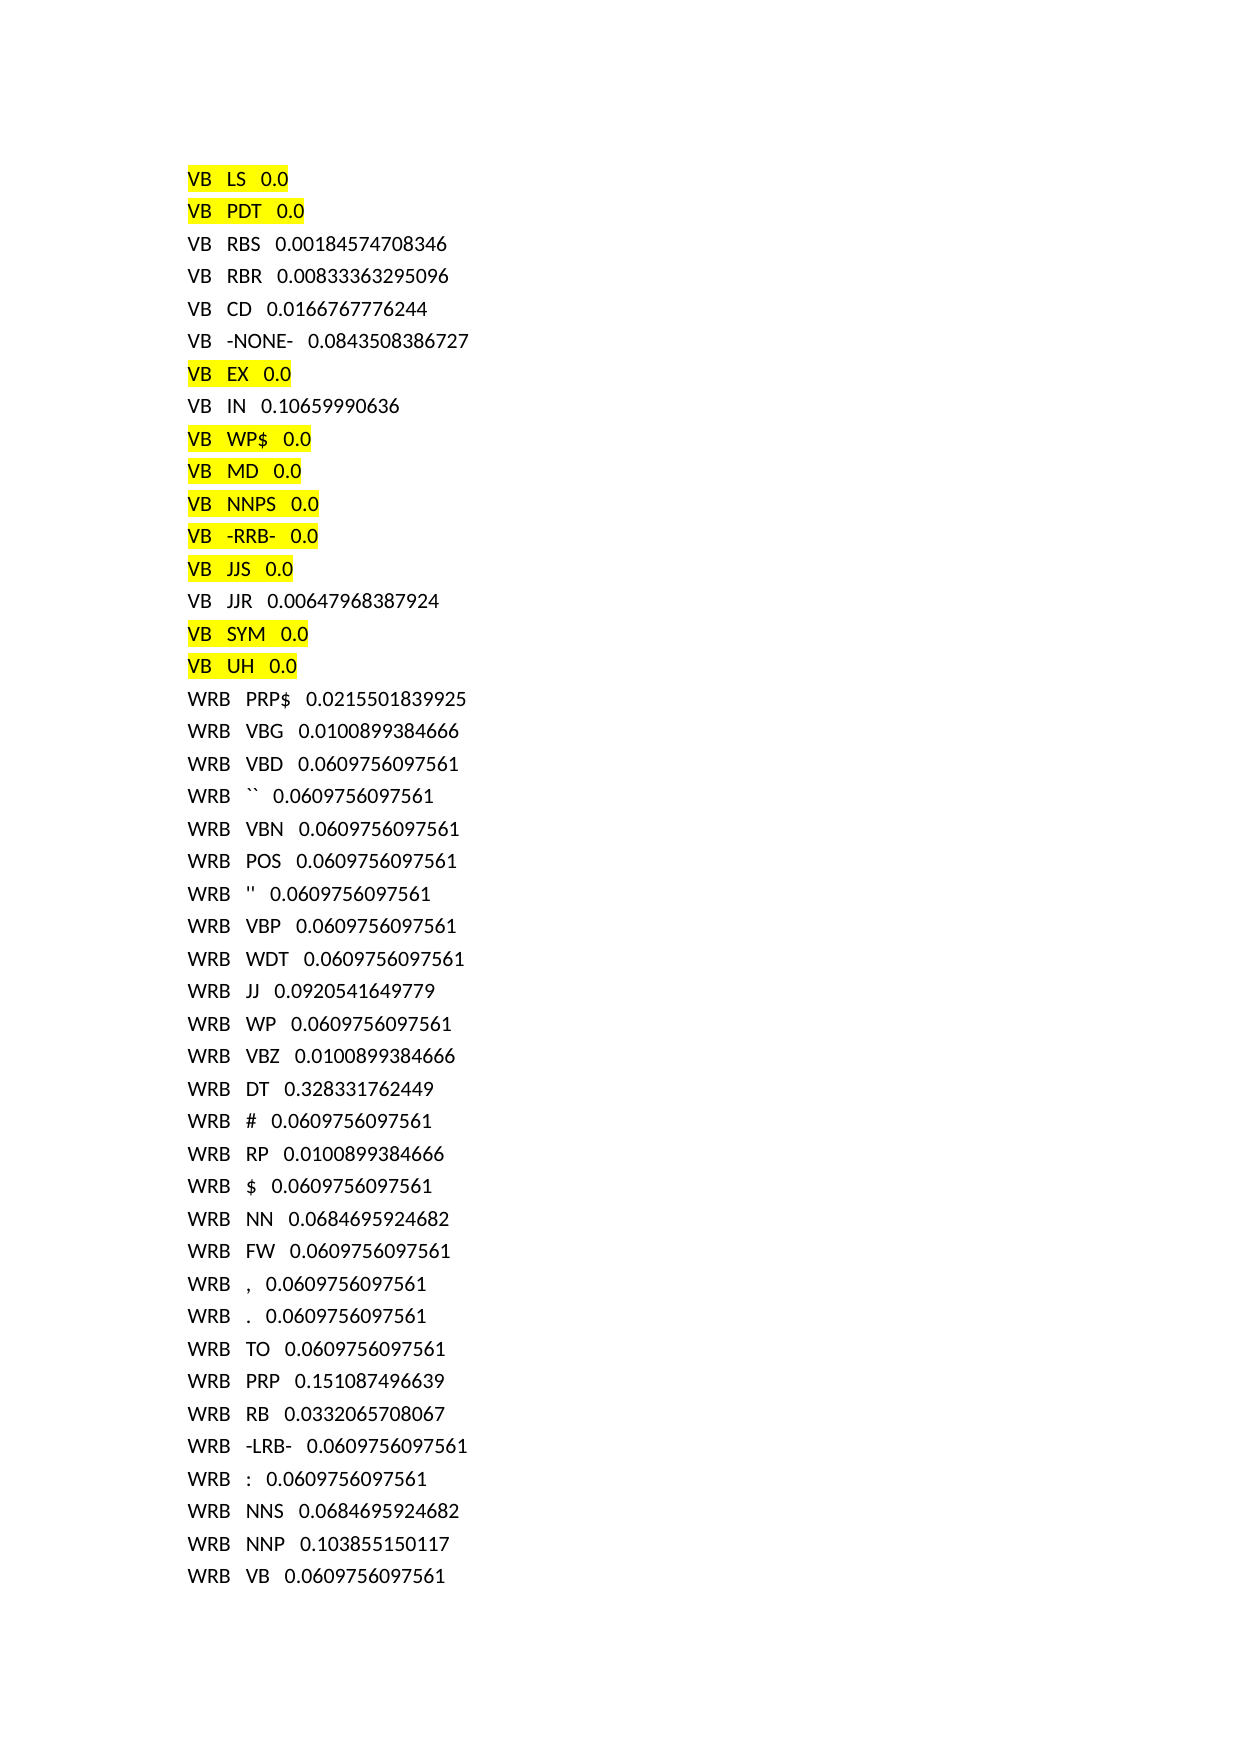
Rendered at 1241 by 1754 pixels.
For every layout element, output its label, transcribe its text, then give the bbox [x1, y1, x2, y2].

text WRB TO 0.0609756097561 [187, 1332, 1053, 1364]
text WRB VBD 0.0609756097561 [187, 747, 1053, 779]
text VB SYM 0.0 [187, 617, 1053, 649]
text WRB VBZ 0.0100899384666 [187, 1039, 1053, 1072]
text WRB WDT 0.0609756097561 [187, 942, 1053, 974]
text WRB WP 0.0609756097561 [187, 1007, 1053, 1039]
text VB JJS 0.0 [187, 552, 1053, 584]
text VB EX 0.0 [187, 357, 1053, 389]
text WRB , 0.0609756097561 [187, 1267, 1053, 1299]
text WRB NNP 0.103855150117 [187, 1527, 1053, 1559]
text VB PDT 0.0 [187, 194, 1053, 227]
text VB MD 0.0 [187, 454, 1053, 487]
text WRB $ 0.0609756097561 [187, 1169, 1053, 1202]
text WRB PRP 0.151087496639 [187, 1364, 1053, 1397]
text WRB POS 0.0609756097561 [187, 844, 1053, 877]
text WRB VBN 0.0609756097561 [187, 812, 1053, 844]
text VB WP$ 0.0 [187, 422, 1053, 454]
text WRB VBG 0.0100899384666 [187, 714, 1053, 747]
text WRB JJ 0.0920541649779 [187, 974, 1053, 1007]
text WRB : 0.0609756097561 [187, 1462, 1053, 1494]
text WRB NNS 0.0684695924682 [187, 1494, 1053, 1527]
text WRB VBP 0.0609756097561 [187, 909, 1053, 942]
text WRB NN 0.0684695924682 [187, 1202, 1053, 1234]
text VB LS 0.0 [187, 162, 1053, 194]
text VB RBR 0.00833363295096 [187, 259, 1053, 292]
text VB CD 0.0166767776244 [187, 292, 1053, 324]
text WRB DT 0.328331762449 [187, 1072, 1053, 1104]
text VB -RRB- 0.0 [187, 519, 1053, 552]
text WRB FW 0.0609756097561 [187, 1234, 1053, 1267]
text WRB PRP$ 0.0215501839925 [187, 682, 1053, 714]
text VB IN 0.10659990636 [187, 389, 1053, 422]
text VB NNPS 0.0 [187, 487, 1053, 519]
text WRB . 0.0609756097561 [187, 1299, 1053, 1332]
text WRB '' 0.0609756097561 [187, 877, 1053, 909]
text VB -NONE- 0.0843508386727 [187, 324, 1053, 357]
text VB RBS 0.00184574708346 [187, 227, 1053, 259]
text VB JJR 0.00647968387924 [187, 584, 1053, 617]
text WRB `` 0.0609756097561 [187, 779, 1053, 812]
text WRB RB 0.0332065708067 [187, 1397, 1053, 1429]
text WRB RP 0.0100899384666 [187, 1137, 1053, 1169]
text WRB # 0.0609756097561 [187, 1104, 1053, 1137]
text WRB VB 0.0609756097561 [187, 1559, 1053, 1592]
text WRB -LRB- 0.0609756097561 [187, 1429, 1053, 1462]
text VB UH 0.0 [187, 649, 1053, 682]
